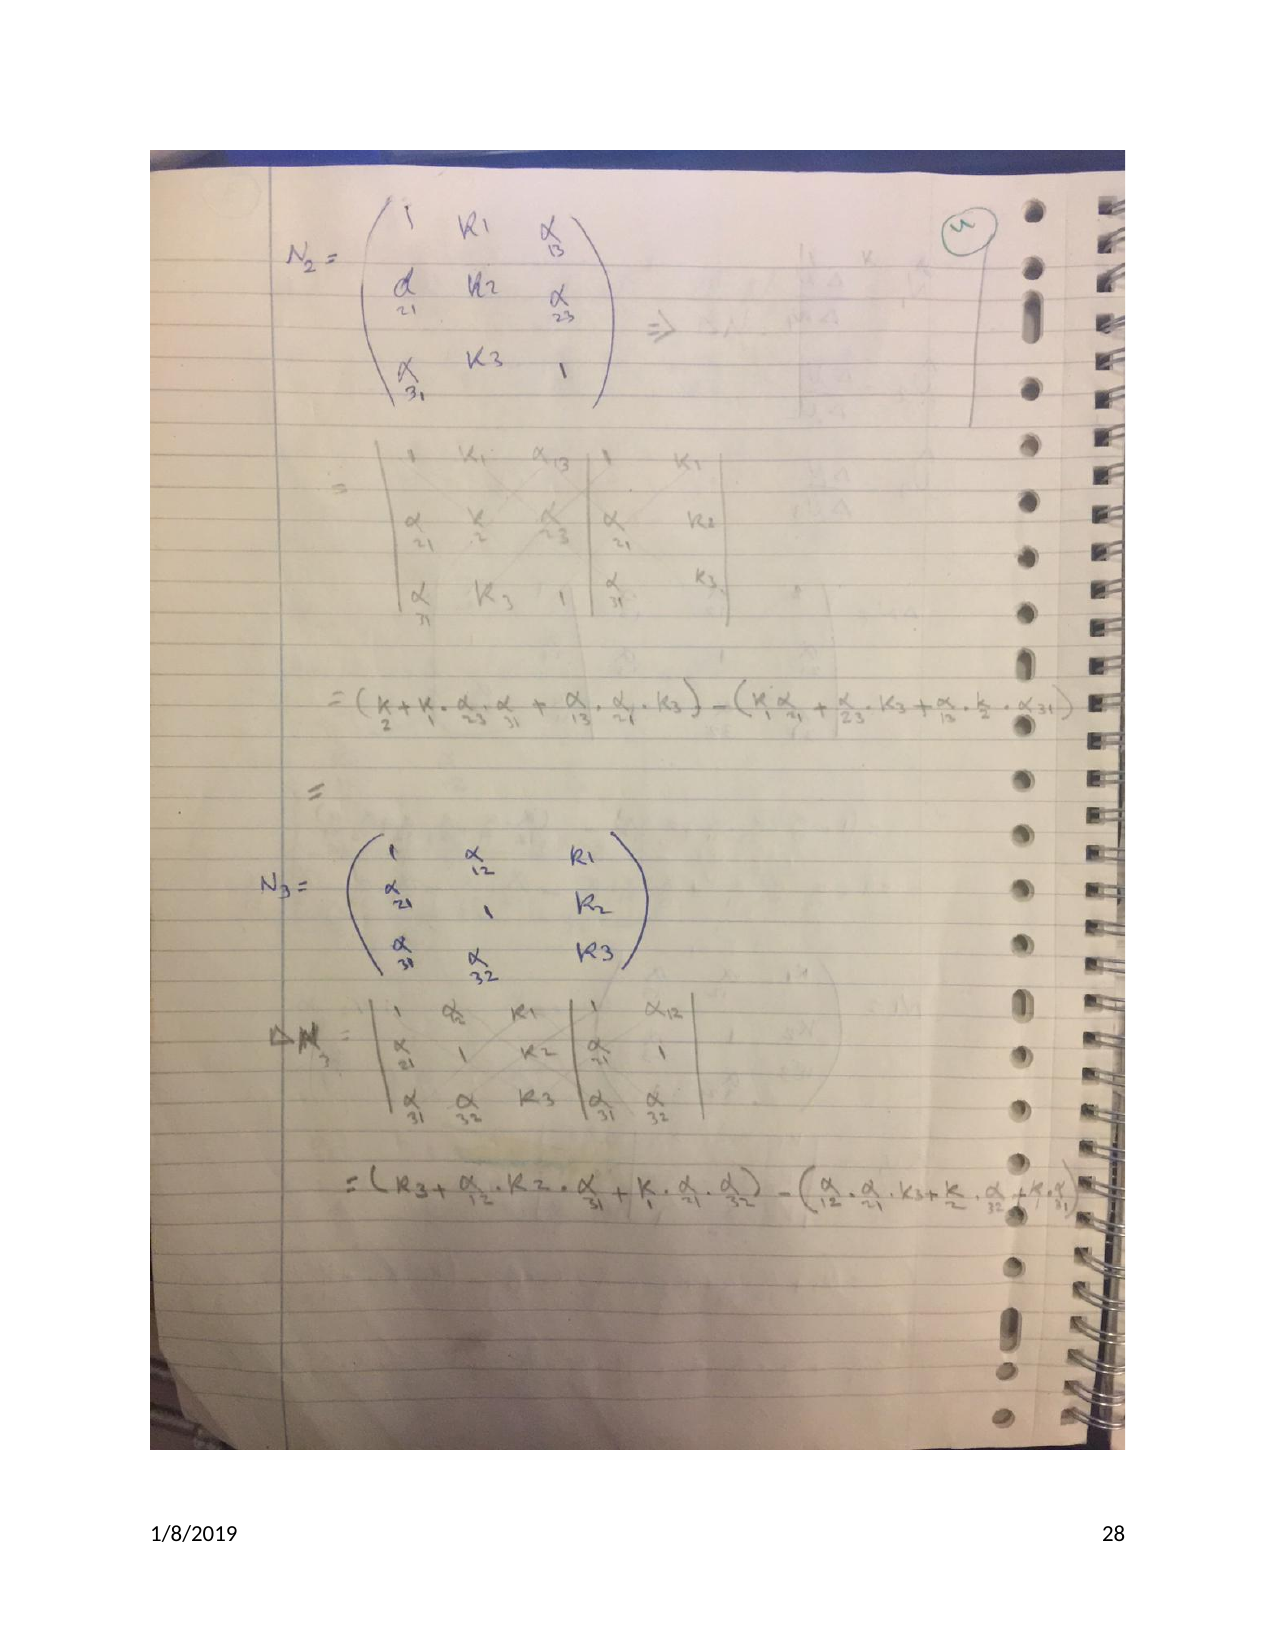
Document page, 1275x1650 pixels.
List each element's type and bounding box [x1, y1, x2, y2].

picture [150, 150, 1125, 1450]
